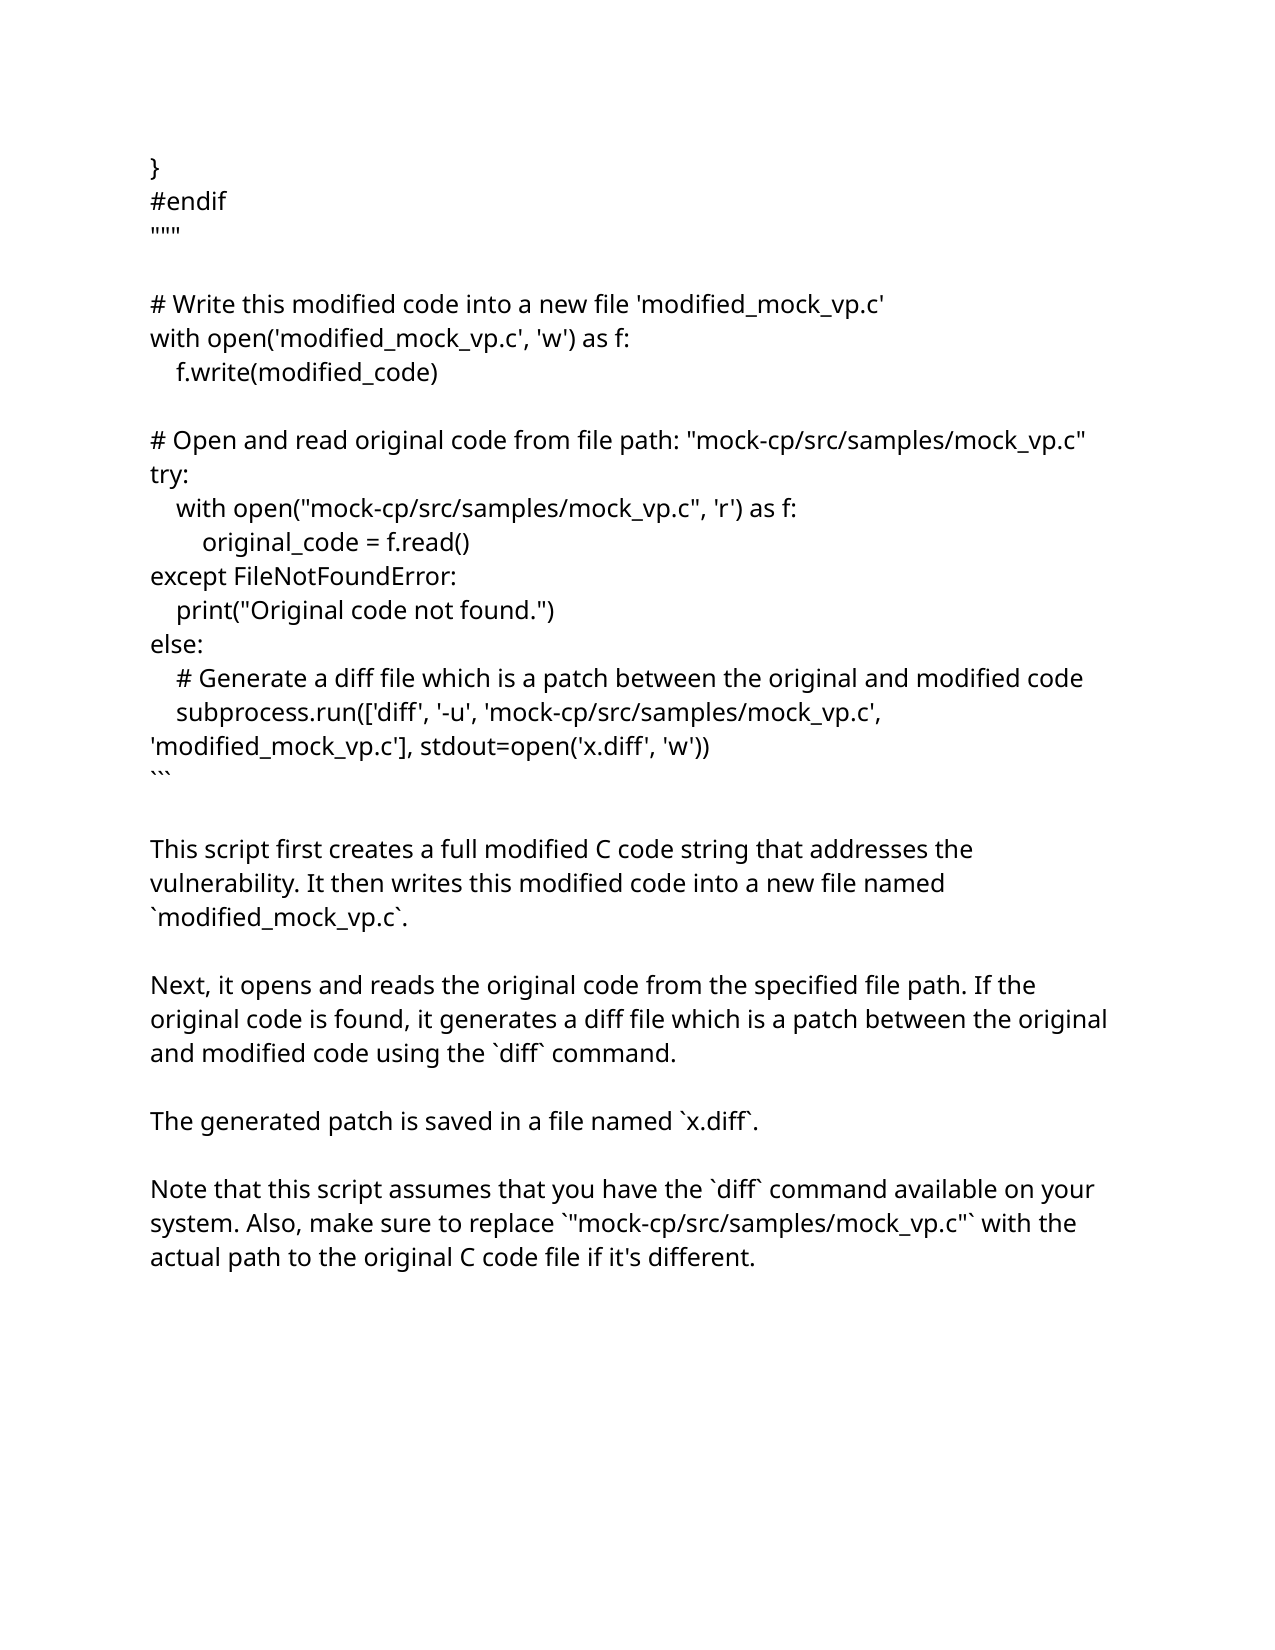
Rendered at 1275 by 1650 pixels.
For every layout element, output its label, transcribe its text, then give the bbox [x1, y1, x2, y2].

text # Write this modified code into a new file 'modified_mock_vp.c' [150, 286, 1125, 320]
text f.write(modified_code) [150, 354, 1125, 388]
text #endif [150, 184, 1125, 218]
text except FileNotFoundError: [150, 559, 1125, 593]
text print("Original code not found.") [150, 593, 1125, 627]
text try: [150, 457, 1125, 491]
text This script first creates a full modified C code string that addresses the vulnerability. It then writes this modified code into a new file named `modified_mock_vp.c`. [150, 831, 1125, 933]
text # Open and read original code from file path: "mock-cp/src/samples/mock_vp.c" [150, 422, 1125, 457]
text The generated patch is saved in a file named `x.diff`. [150, 1104, 1125, 1138]
text original_code = f.read() [150, 525, 1125, 559]
text ``` [150, 763, 1125, 797]
text # Generate a diff file which is a patch between the original and modified code [150, 661, 1125, 695]
text else: [150, 627, 1125, 661]
text with open('modified_mock_vp.c', 'w') as f: [150, 320, 1125, 354]
text """ [150, 218, 1125, 252]
text Note that this script assumes that you have the `diff` command available on your system. Also, make sure to replace `"mock-cp/src/samples/mock_vp.c"` with the actual path to the original C code file if it's different. [150, 1172, 1125, 1274]
text } [150, 150, 1125, 184]
text with open("mock-cp/src/samples/mock_vp.c", 'r') as f: [150, 491, 1125, 525]
text Next, it opens and reads the original code from the specified file path. If the original code is found, it generates a diff file which is a patch between the original and modified code using the `diff` command. [150, 967, 1125, 1070]
text subprocess.run(['diff', '-u', 'mock-cp/src/samples/mock_vp.c', 'modified_mock_vp.c'], stdout=open('x.diff', 'w')) [150, 695, 1125, 763]
